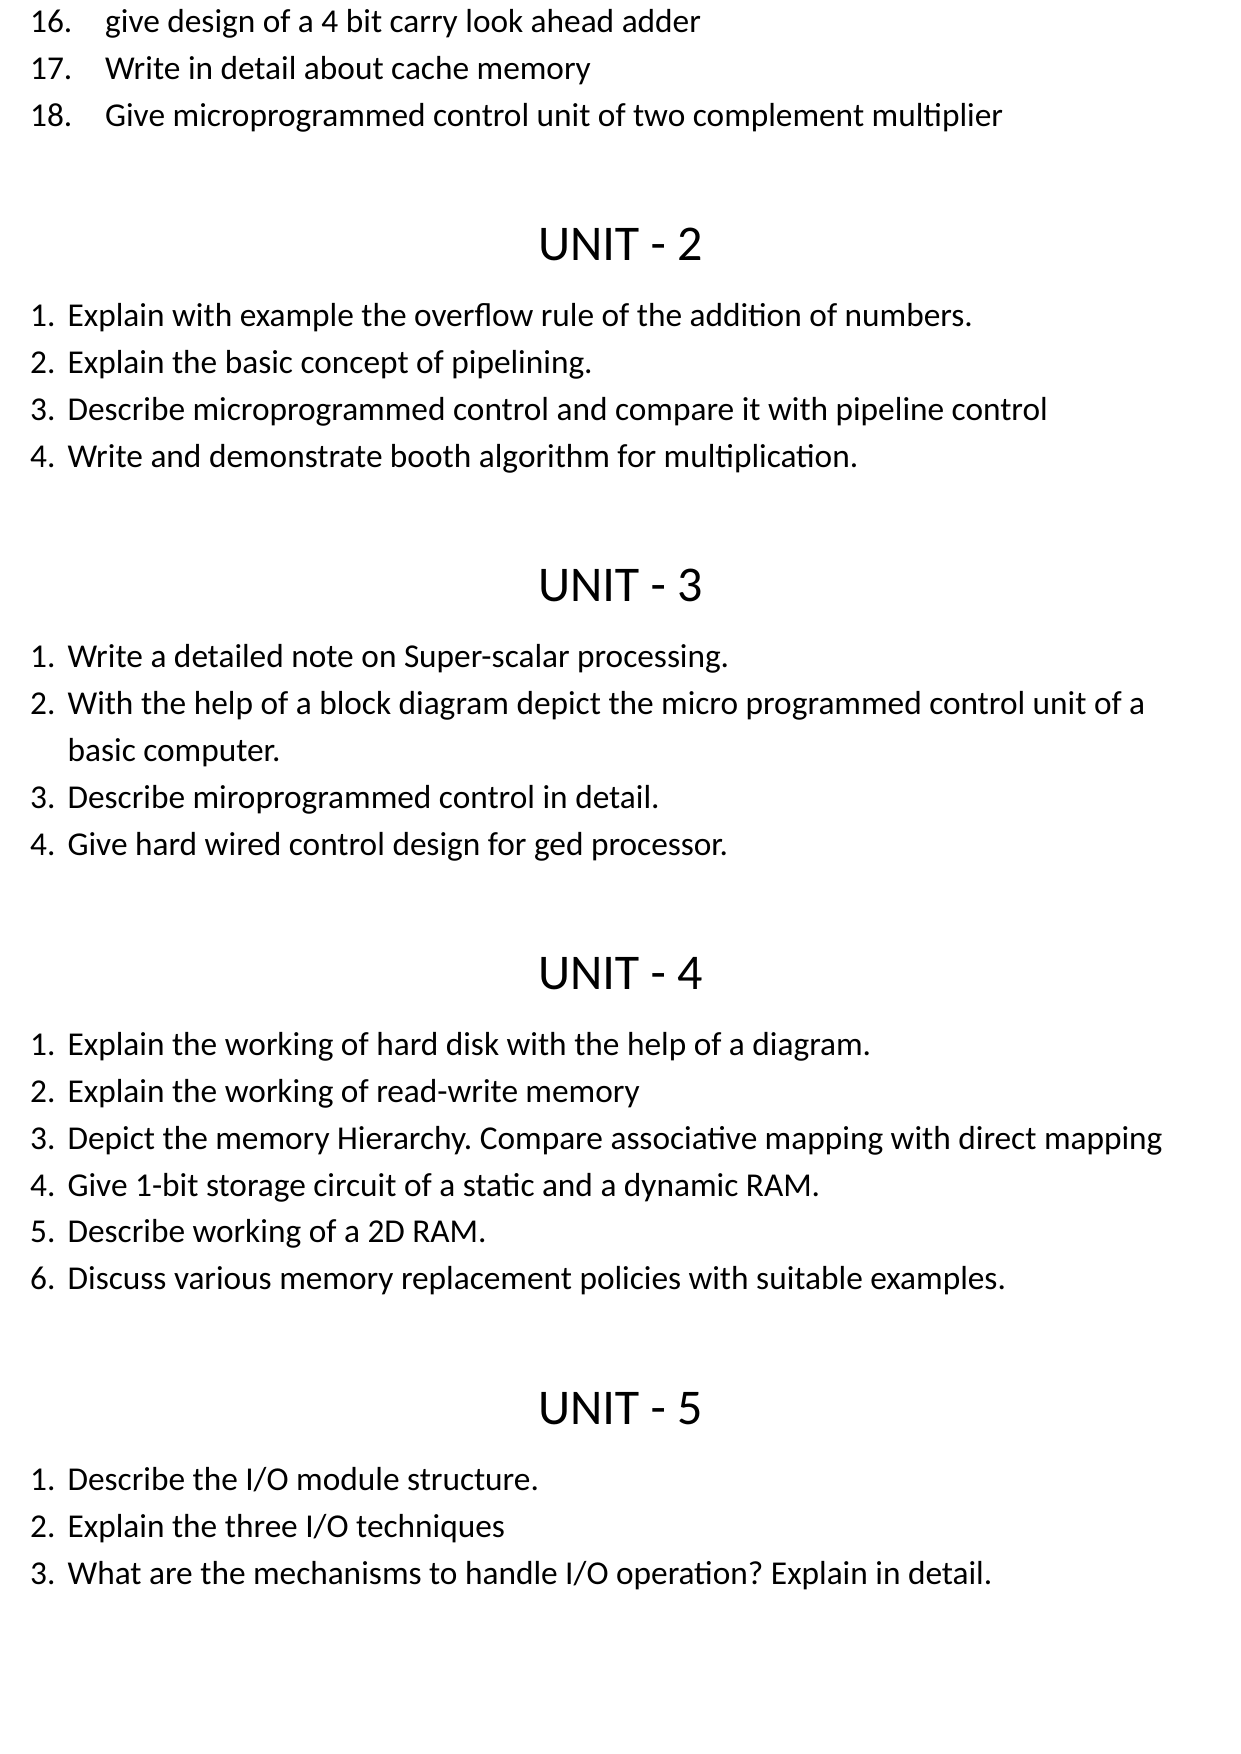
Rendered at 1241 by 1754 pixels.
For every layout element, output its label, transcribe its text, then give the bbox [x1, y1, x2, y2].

list What are the mechanisms to handle I/O operation? Explain in detail. [30, 1552, 1210, 1592]
list Write in detail about cache memory [30, 47, 1210, 87]
list Describe working of a 2D RAM. [30, 1211, 1210, 1251]
list give design of a 4 bit carry look ahead adder [30, 0, 1210, 41]
list Explain the three I/O techniques [30, 1505, 1210, 1546]
list Write a detailed note on Super-scalar processing. [30, 636, 1210, 676]
list Give 1-bit storage circuit of a static and a dynamic RAM. [30, 1164, 1210, 1204]
list Describe miroprogrammed control in detail. [30, 776, 1210, 817]
list Give microprogrammed control unit of two complement multiplier [30, 93, 1210, 134]
list With the help of a block diagram depict the micro programmed control unit of a basic computer. [30, 682, 1210, 770]
list Explain the basic concept of pipelining. [30, 341, 1210, 382]
text UNIT - 5 [30, 1376, 1210, 1437]
list Depict the memory Hierarchy. Compare associative mapping with direct mapping [30, 1117, 1210, 1158]
list Give hard wired control design for ged processor. [30, 823, 1210, 863]
list Describe the I/O module structure. [30, 1458, 1210, 1499]
list Discuss various memory replacement policies with suitable examples. [30, 1257, 1210, 1298]
list Explain the working of read-write memory [30, 1070, 1210, 1111]
list Write and demonstrate booth algorithm for multiplication. [30, 435, 1210, 475]
text UNIT - 4 [30, 941, 1210, 1002]
list Describe microprogrammed control and compare it with pipeline control [30, 388, 1210, 429]
text UNIT - 2 [30, 212, 1210, 273]
list Explain with example the overflow rule of the addition of numbers. [30, 294, 1210, 335]
text UNIT - 3 [30, 553, 1210, 614]
list Explain the working of hard disk with the help of a diagram. [30, 1023, 1210, 1064]
